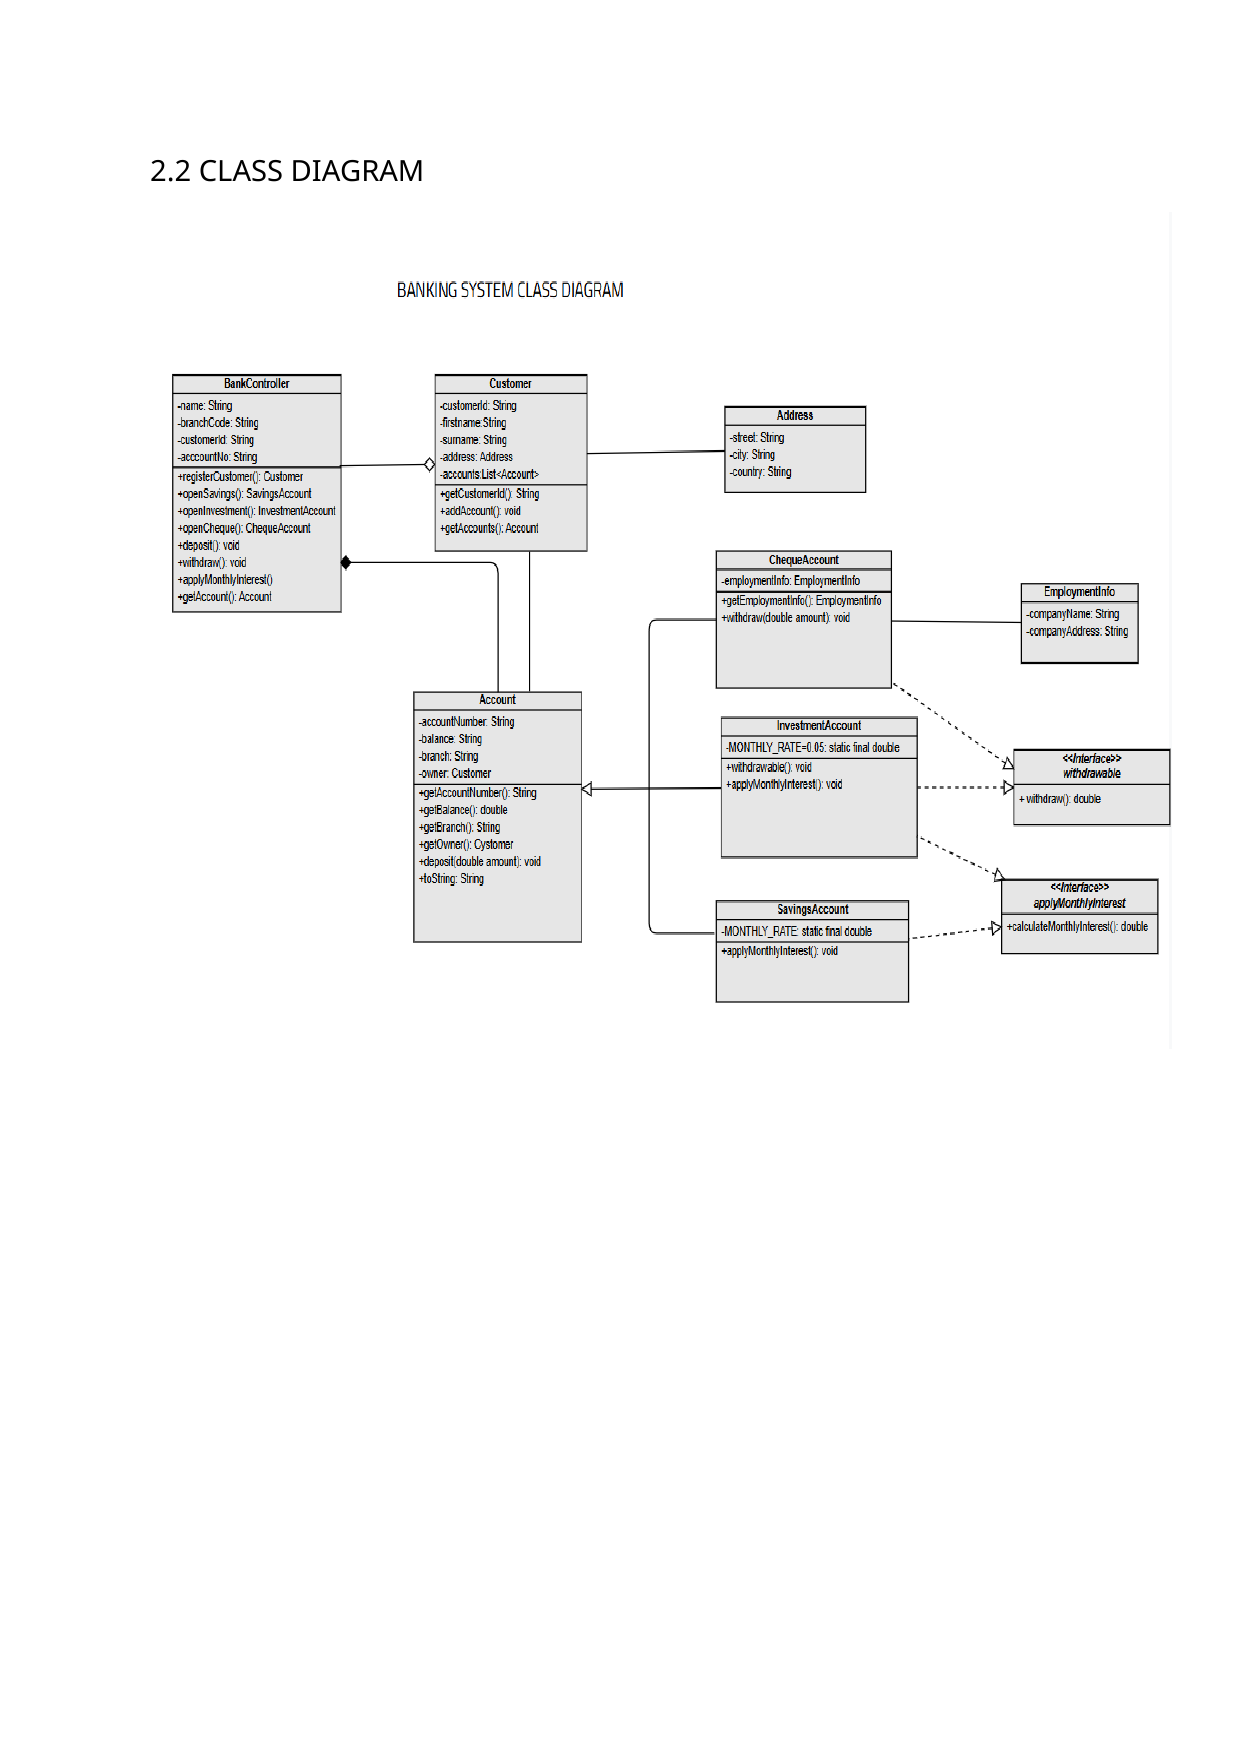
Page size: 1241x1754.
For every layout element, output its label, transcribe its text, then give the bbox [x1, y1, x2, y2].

picture [150, 212, 1172, 1049]
text 2.2 CLASS DIAGRAM [150, 150, 1090, 190]
